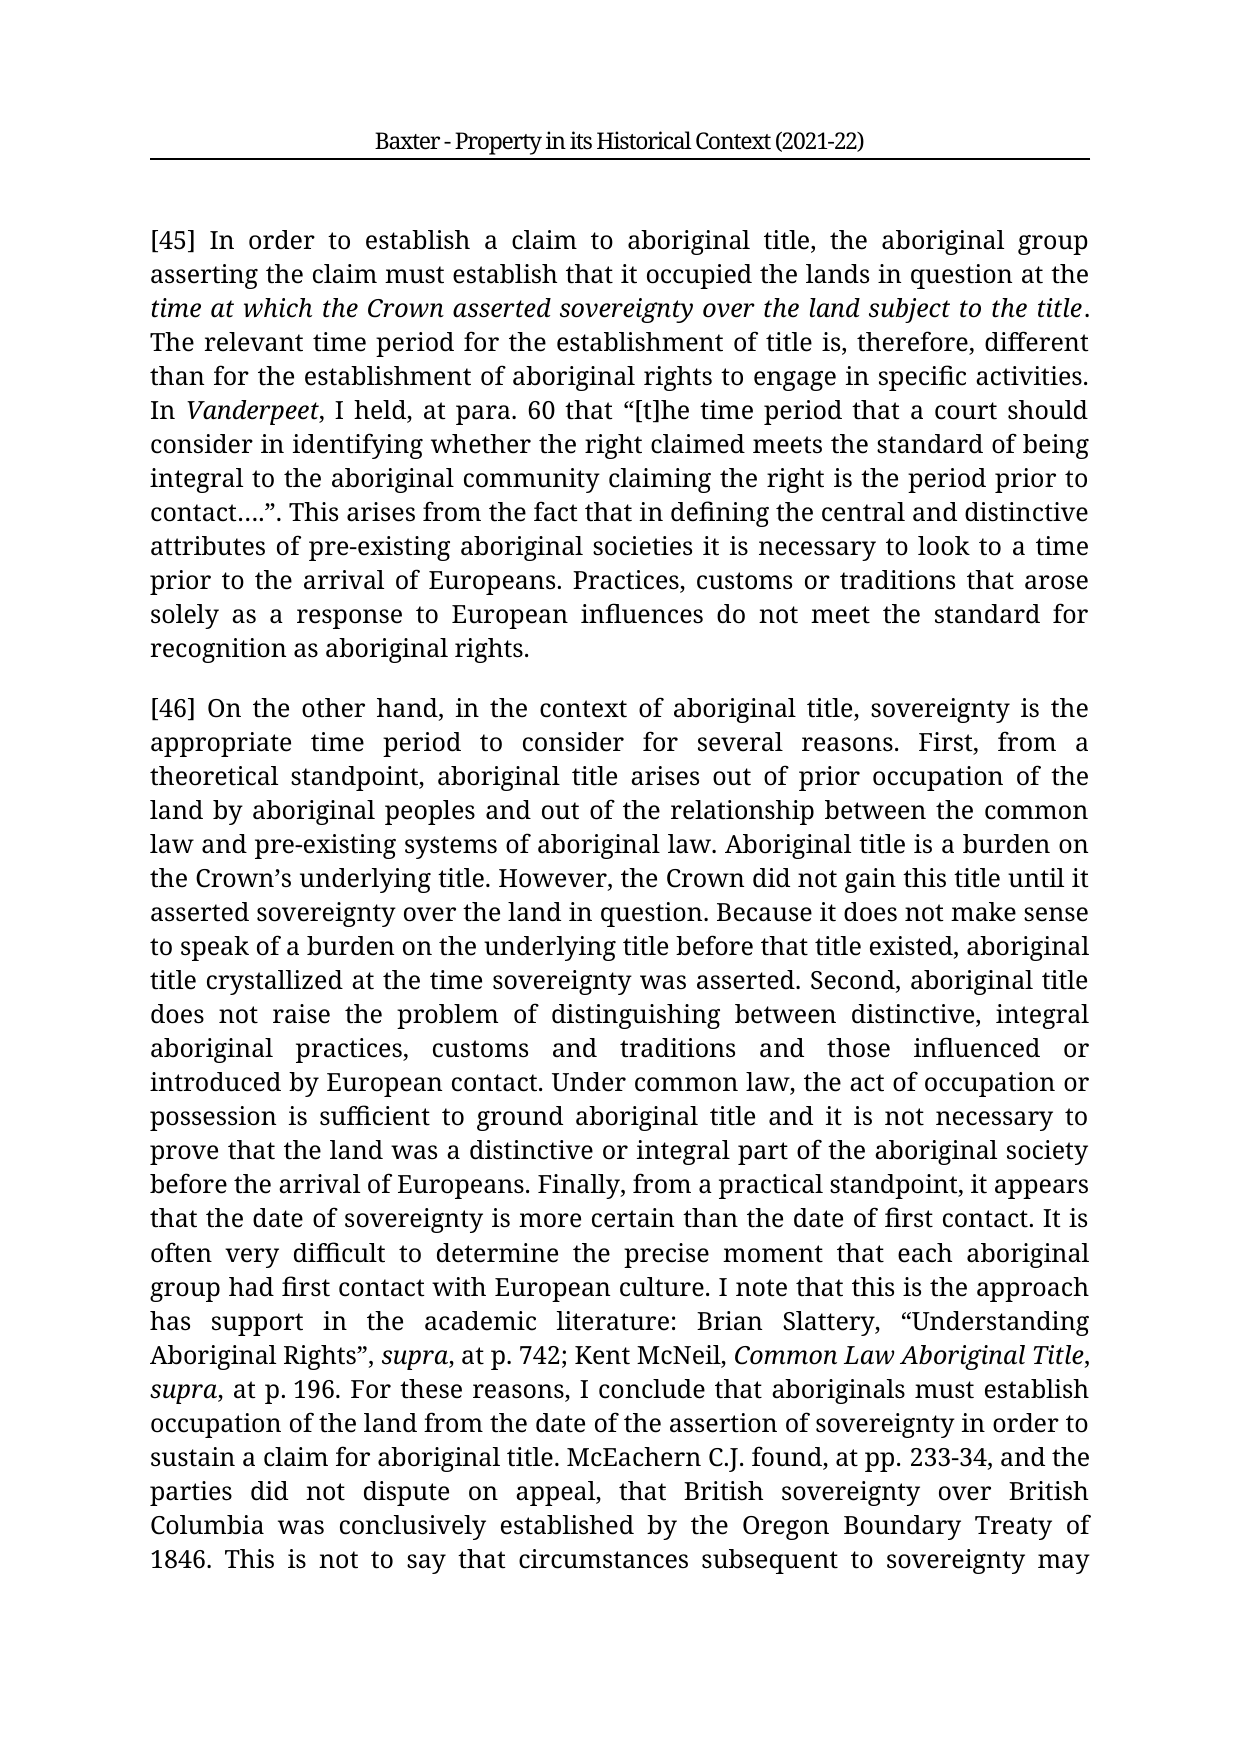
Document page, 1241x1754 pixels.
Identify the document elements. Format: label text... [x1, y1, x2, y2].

text [45] In order to establish a claim to aboriginal title, the aboriginal group asserting the claim must establish that it occupied the lands in question at the time at which the Crown asserted sovereignty over the land subject to the title. The relevant time period for the establishment of title is, therefore, different than for the establishment of aboriginal rights to engage in specific activities. In Vanderpeet, I held, at para. 60 that “[t]he time period that a court should consider in identifying whether the right claimed meets the standard of being integral to the aboriginal community claiming the right is the period prior to contact….”. This arises from the fact that in defining the central and distinctive attributes of pre-existing aboriginal societies it is necessary to look to a time prior to the arrival of Europeans. Practices, customs or traditions that arose solely as a response to European influences do not meet the standard for recognition as aboriginal rights. [150, 222, 1090, 665]
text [150, 690, 1090, 1576]
